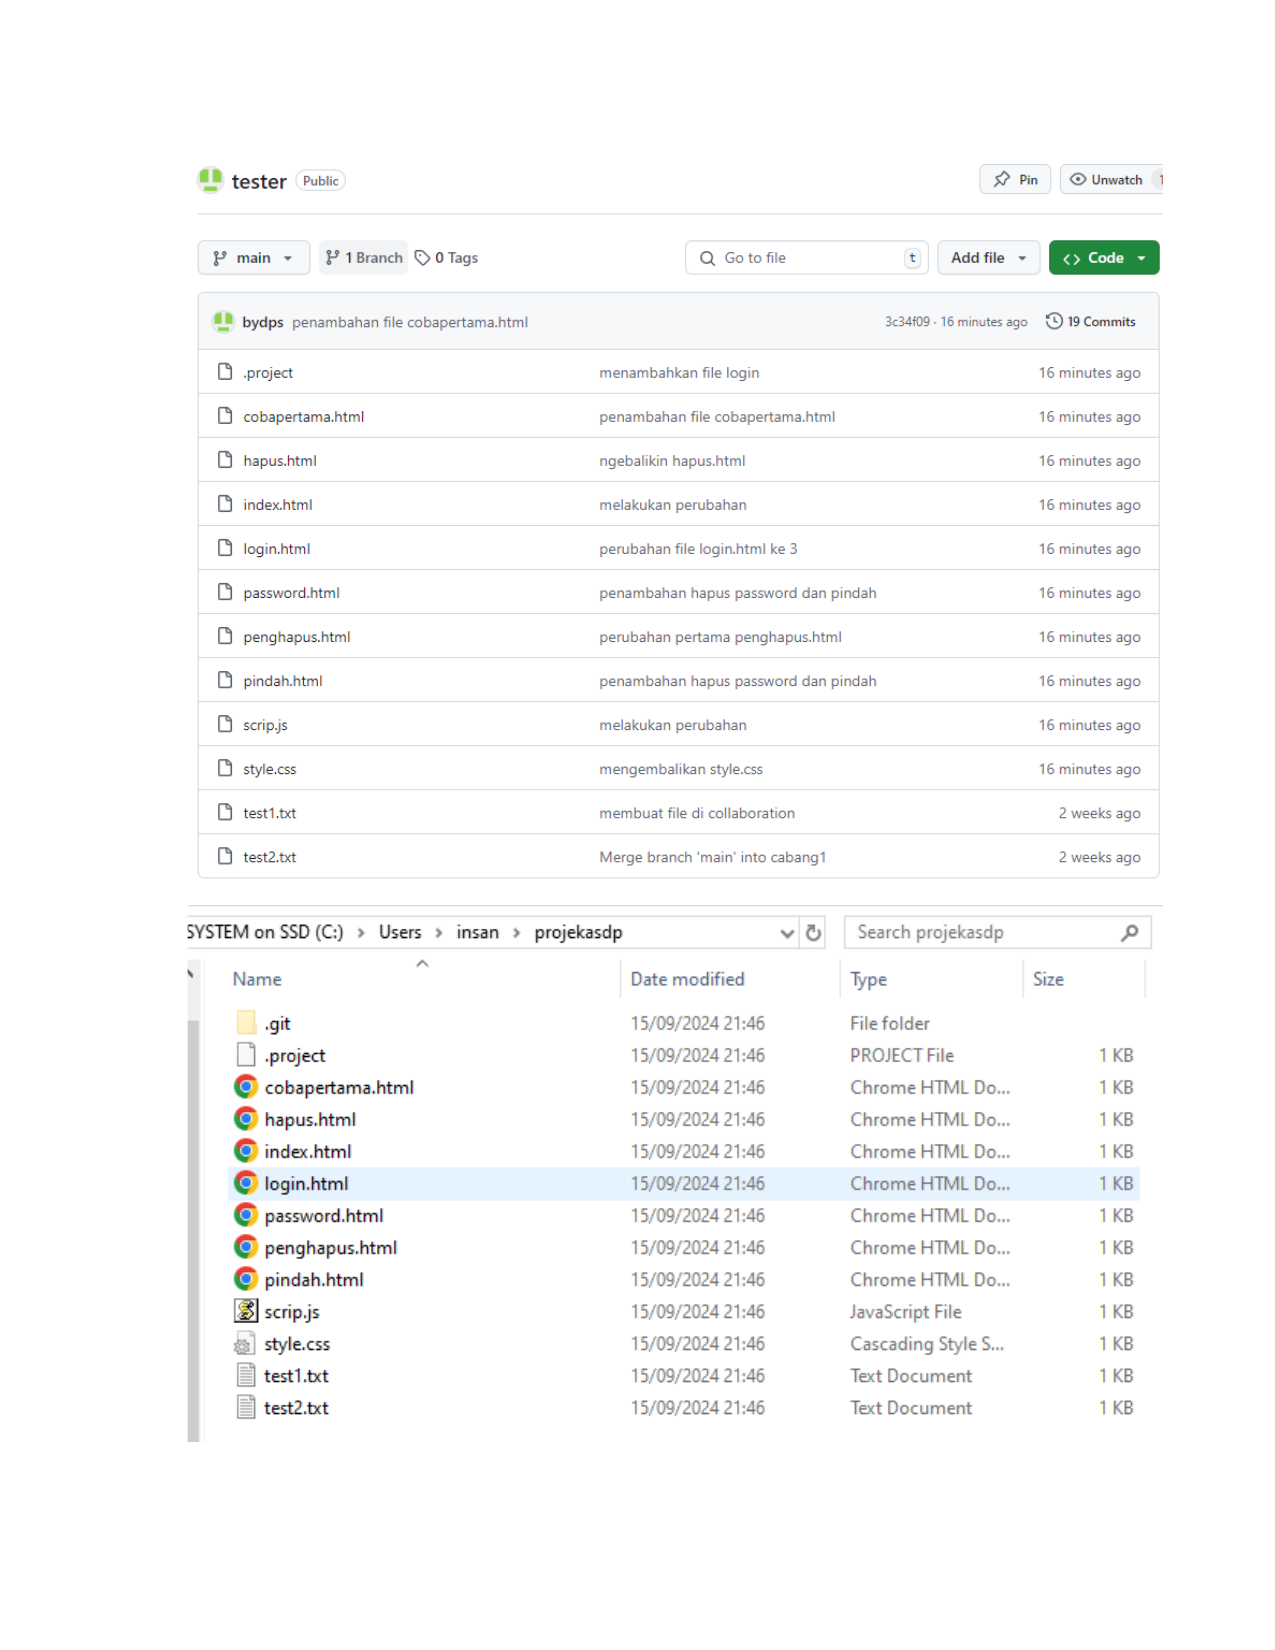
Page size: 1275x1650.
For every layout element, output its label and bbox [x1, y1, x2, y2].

picture [187, 905, 1163, 1442]
picture [187, 150, 1163, 887]
